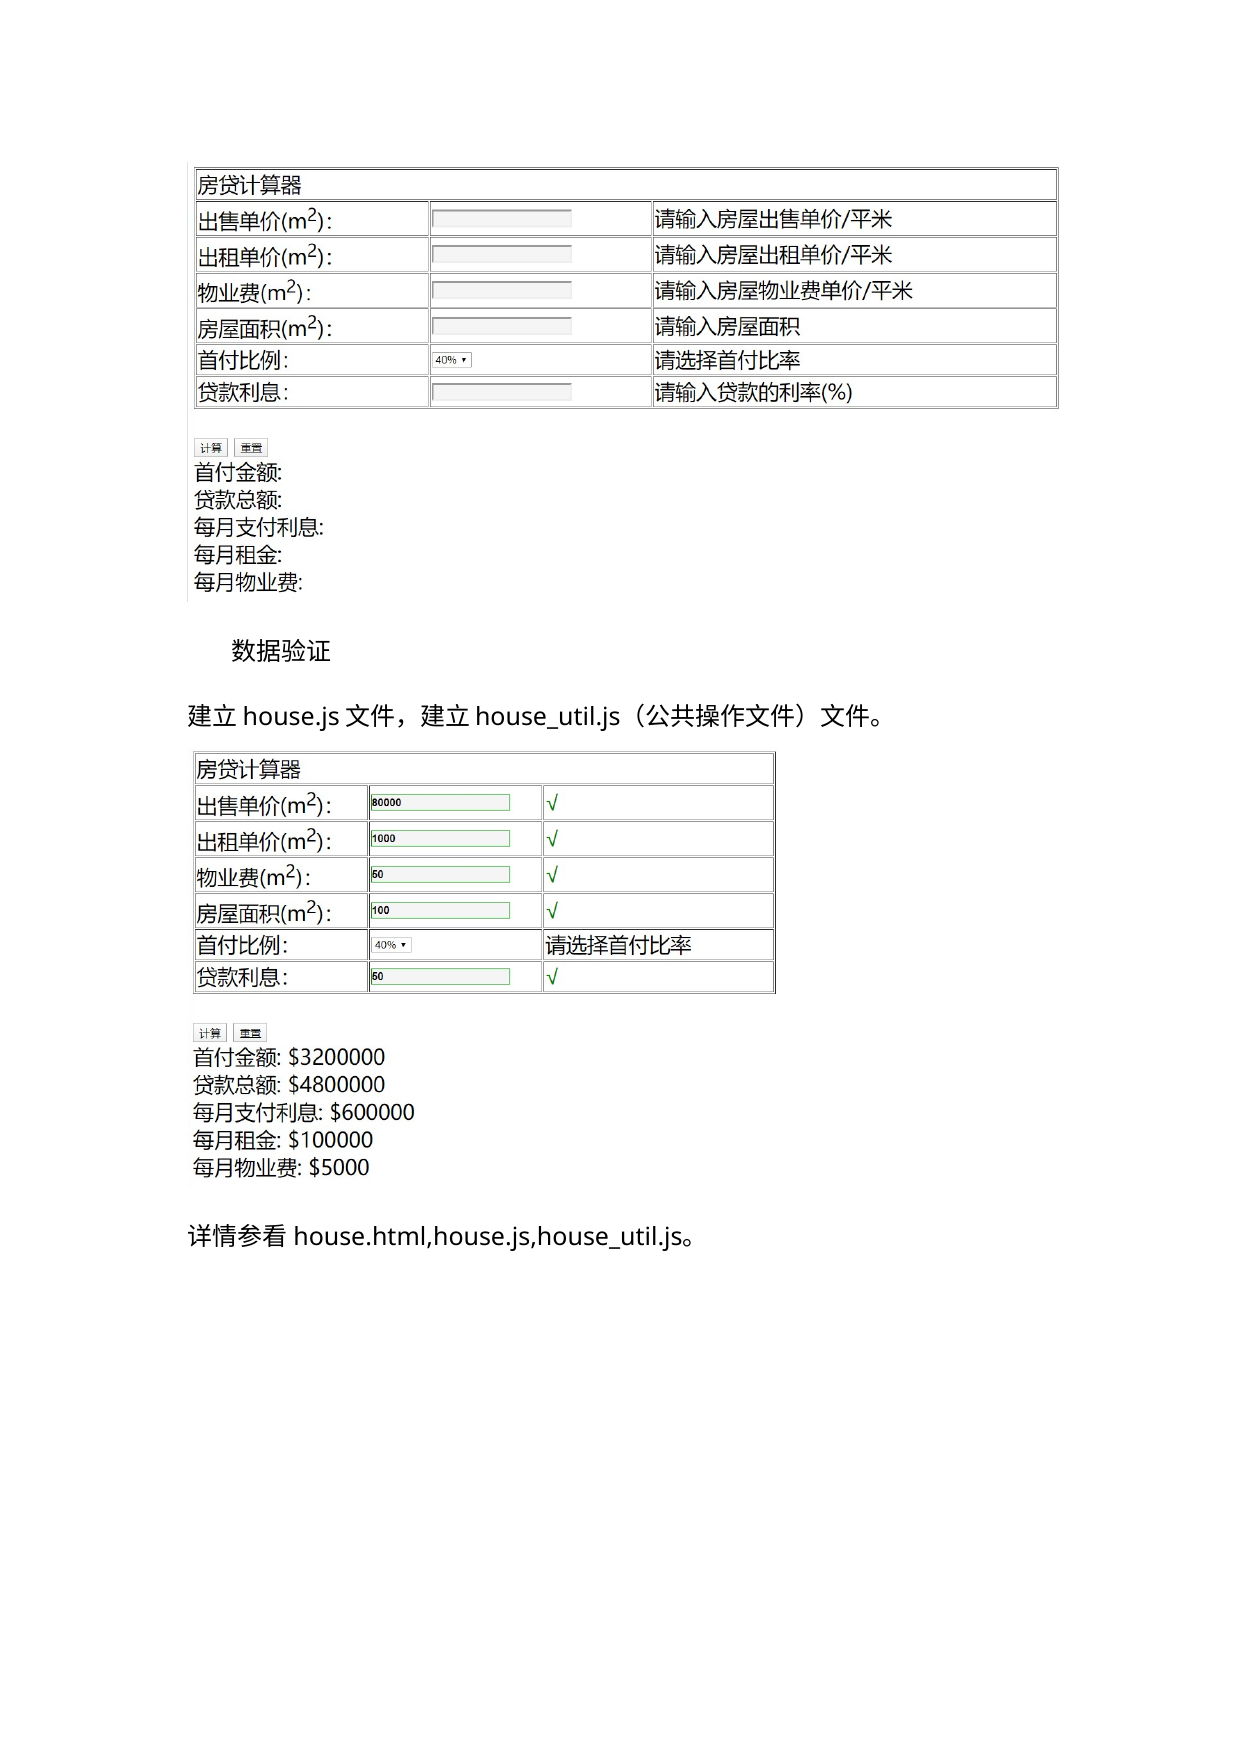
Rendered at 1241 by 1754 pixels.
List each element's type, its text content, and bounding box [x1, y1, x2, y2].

picture [187, 162, 1060, 602]
text 建立house.js文件，建立house_util.js（公共操作文件）文件。 [187, 682, 1053, 747]
text 数据验证 [187, 617, 1053, 682]
picture [187, 747, 779, 1190]
text 详情参看 house.html,house.js,house_util.js。 [187, 1202, 1053, 1267]
